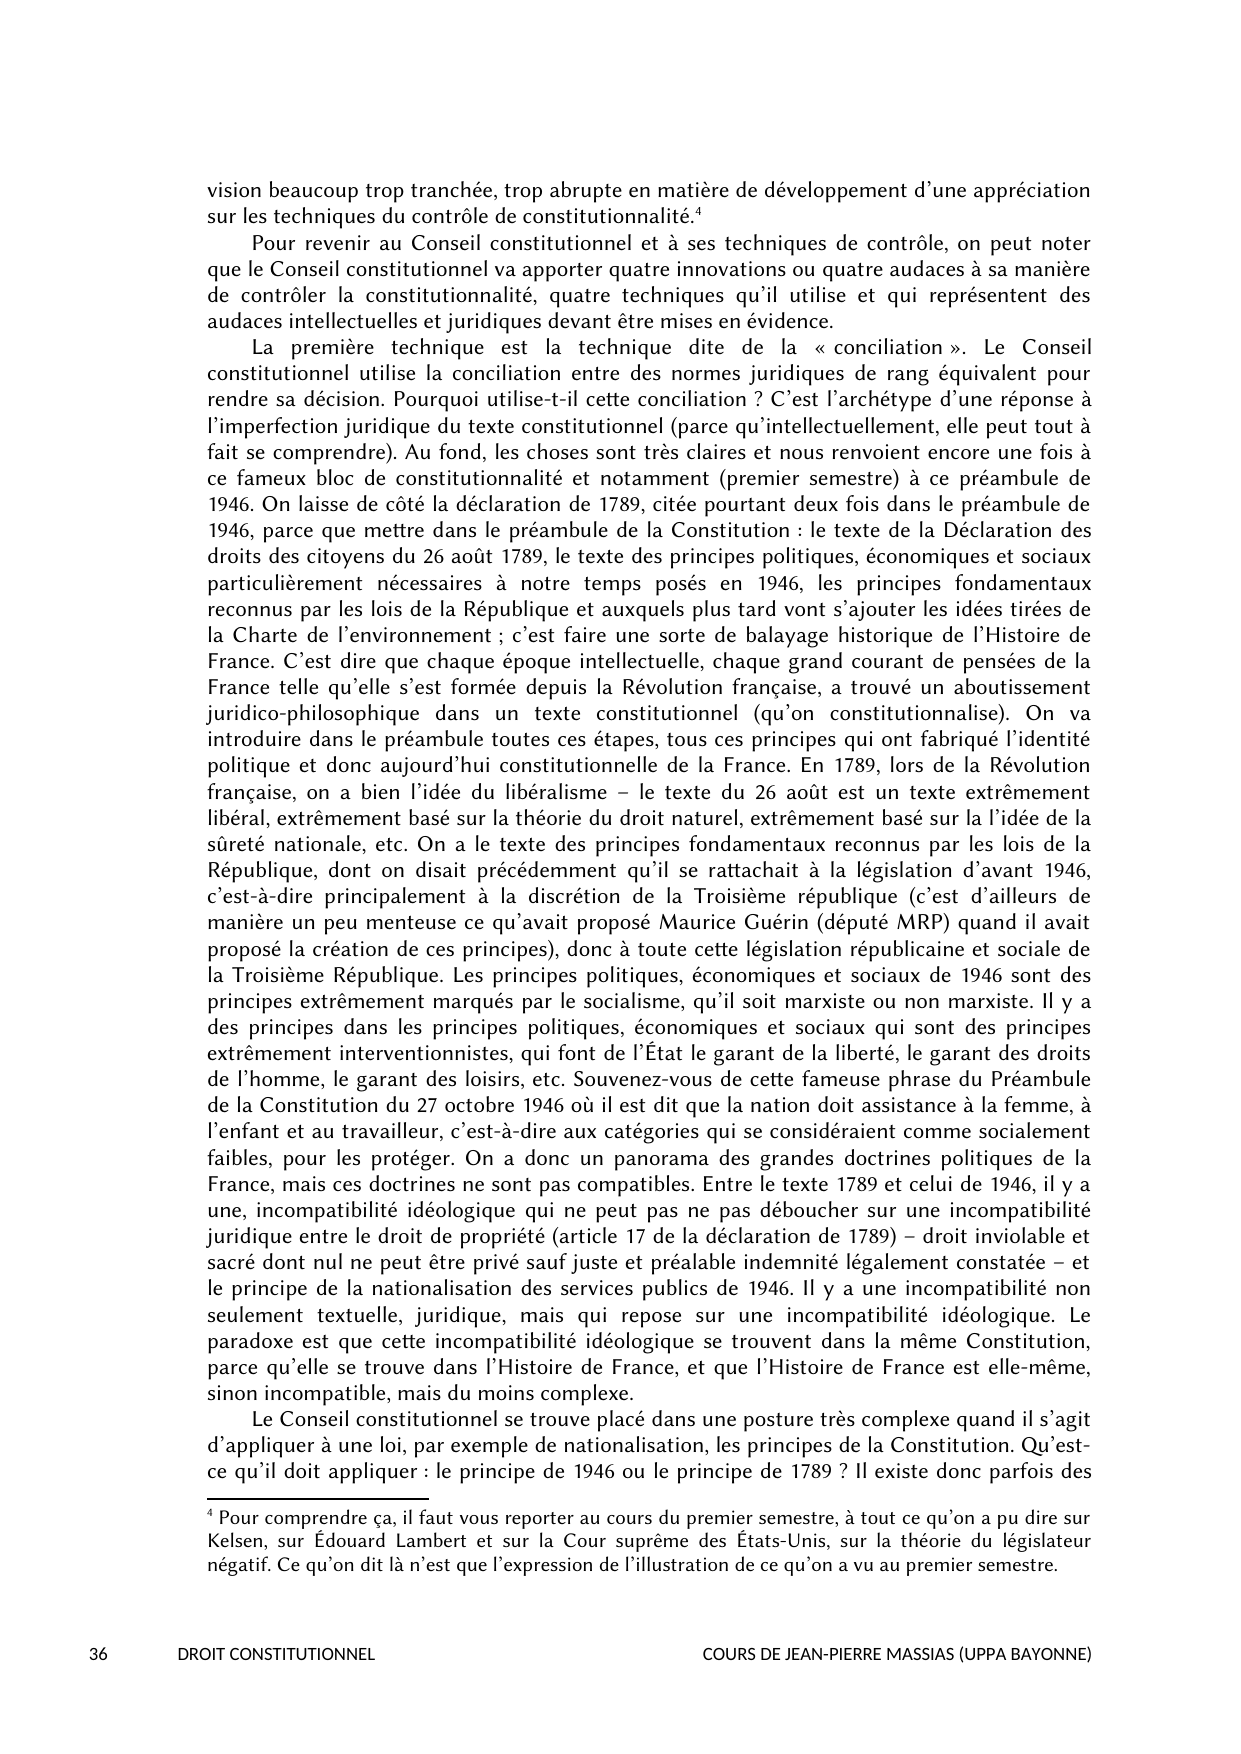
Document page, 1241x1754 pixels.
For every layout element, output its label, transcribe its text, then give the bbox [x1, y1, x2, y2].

text Pour revenir au Conseil constitutionnel et à ses techniques de contrôle, on peut noter que le Conseil constitutionnel va apporter quatre innovations ou quatre audaces à sa manière de contrôler la constitutionnalité, quatre techniques qu’il utilise et qui représentent des audaces intellectuelles et juridiques devant être mises en évidence. [207, 229, 1092, 334]
text La première technique est la technique dite de la « conciliation ». Le Conseil constitutionnel utilise la conciliation entre des normes juridiques de rang équivalent pour rendre sa décision. Pourquoi utilise-t-il cette conciliation ? C’est l’archétype d’une réponse à l’imperfection juridique du texte constitutionnel (parce qu’intellectuellement, elle peut tout à fait se comprendre). Au fond, les choses sont très claires et nous renvoient encore une fois à ce fameux bloc de constitutionnalité et notamment (premier semestre) à ce préambule de 1946. On laisse de côté la déclaration de 1789, citée pourtant deux fois dans le préambule de 1946, parce que mettre dans le préambule de la Constitution : le texte de la Déclaration des droits des citoyens du 26 août 1789, le texte des principes politiques, économiques et sociaux particulièrement nécessaires à notre temps posés en 1946, les principes fondamentaux reconnus par les lois de la République et auxquels plus tard vont s’ajouter les idées tirées de la Charte de l’environnement ; c’est faire une sorte de balayage historique de l’Histoire de France. C’est dire que chaque époque intellectuelle, chaque grand courant de pensées de la France telle qu’elle s’est formée depuis la Révolution française, a trouvé un aboutissement juridico-philosophique dans un texte constitutionnel (qu’on constitutionnalise). On va introduire dans le préambule toutes ces étapes, tous ces principes qui ont fabriqué l’identité politique et donc aujourd’hui constitutionnelle de la France. En 1789, lors de la Révolution française, on a bien l’idée du libéralisme – le texte du 26 août est un texte extrêmement libéral, extrêmement basé sur la théorie du droit naturel, extrêmement basé sur la l’idée de la sûreté nationale, etc. On a le texte des principes fondamentaux reconnus par les lois de la République, dont on disait précédemment qu’il se rattachait à la législation d’avant 1946, c’est-à-dire principalement à la discrétion de la Troisième république (c’est d’ailleurs de manière un peu menteuse ce qu’avait proposé Maurice Guérin (député MRP) quand il avait proposé la création de ces principes), donc à toute cette législation républicaine et sociale de la Troisième République. Les principes politiques, économiques et sociaux de 1946 sont des principes extrêmement marqués par le socialisme, qu’il soit marxiste ou non marxiste. Il y a des principes dans les principes politiques, économiques et sociaux qui sont des principes extrêmement interventionnistes, qui font de l’État le garant de la liberté, le garant des droits de l’homme, le garant des loisirs, etc. Souvenez-vous de cette fameuse phrase du Préambule de la Constitution du 27 octobre 1946 où il est dit que la nation doit assistance à la femme, à l’enfant et au travailleur, c’est-à-dire aux catégories qui se considéraient comme socialement faibles, pour les protéger. On a donc un panorama des grandes doctrines politiques de la France, mais ces doctrines ne sont pas compatibles. Entre le texte 1789 et celui de 1946, il y a une, incompatibilité idéologique qui ne peut pas ne pas déboucher sur une incompatibilité juridique entre le droit de propriété (article 17 de la déclaration de 1789) – droit inviolable et sacré dont nul ne peut être privé sauf juste et préalable indemnité légalement constatée – et le principe de la nationalisation des services publics de 1946. Il y a une incompatibilité non seulement textuelle, juridique, mais qui repose sur une incompatibilité idéologique. Le paradoxe est que cette incompatibilité idéologique se trouvent dans la même Constitution, parce qu’elle se trouve dans l’Histoire de France, et que l’Histoire de France est elle-même, sinon incompatible, mais du moins complexe. [207, 334, 1092, 1406]
